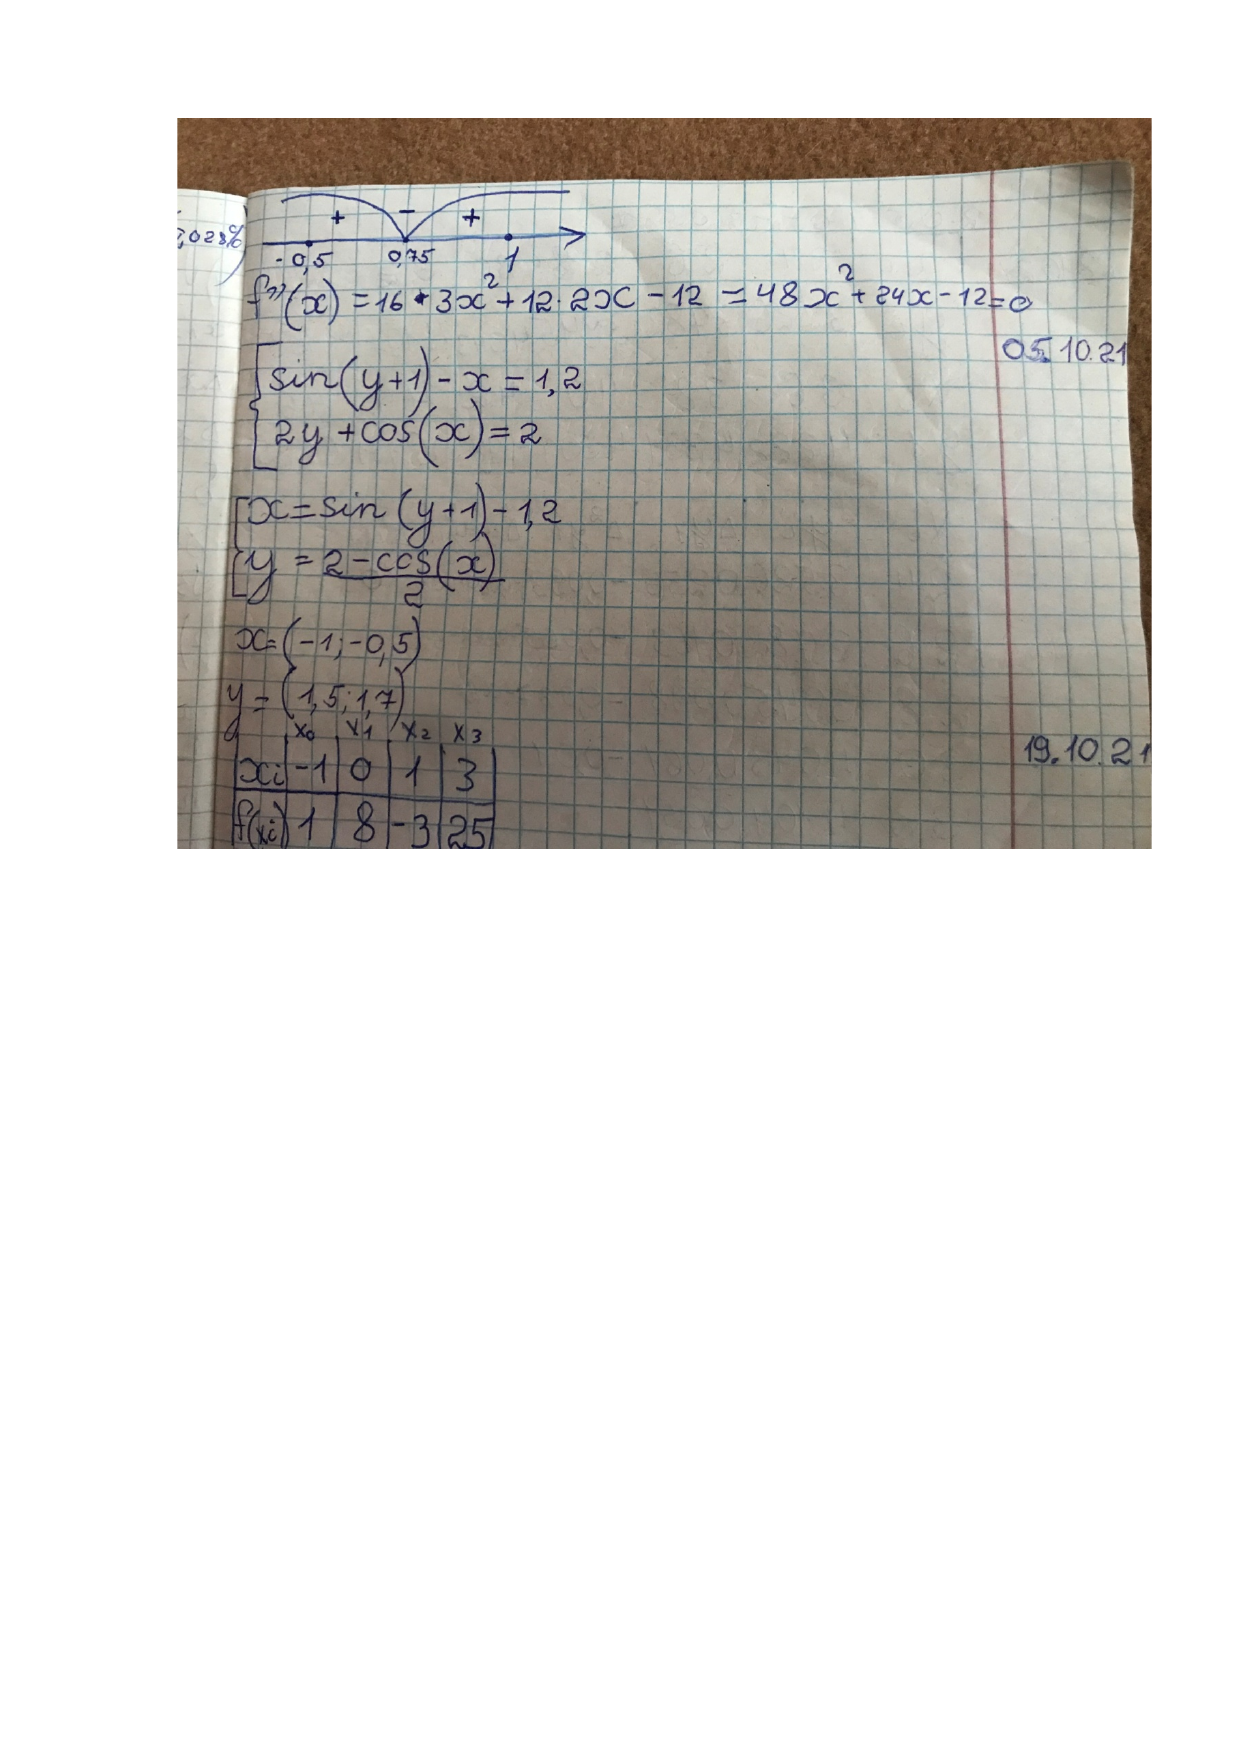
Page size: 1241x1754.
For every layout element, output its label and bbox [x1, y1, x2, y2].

picture [177, 118, 1152, 849]
